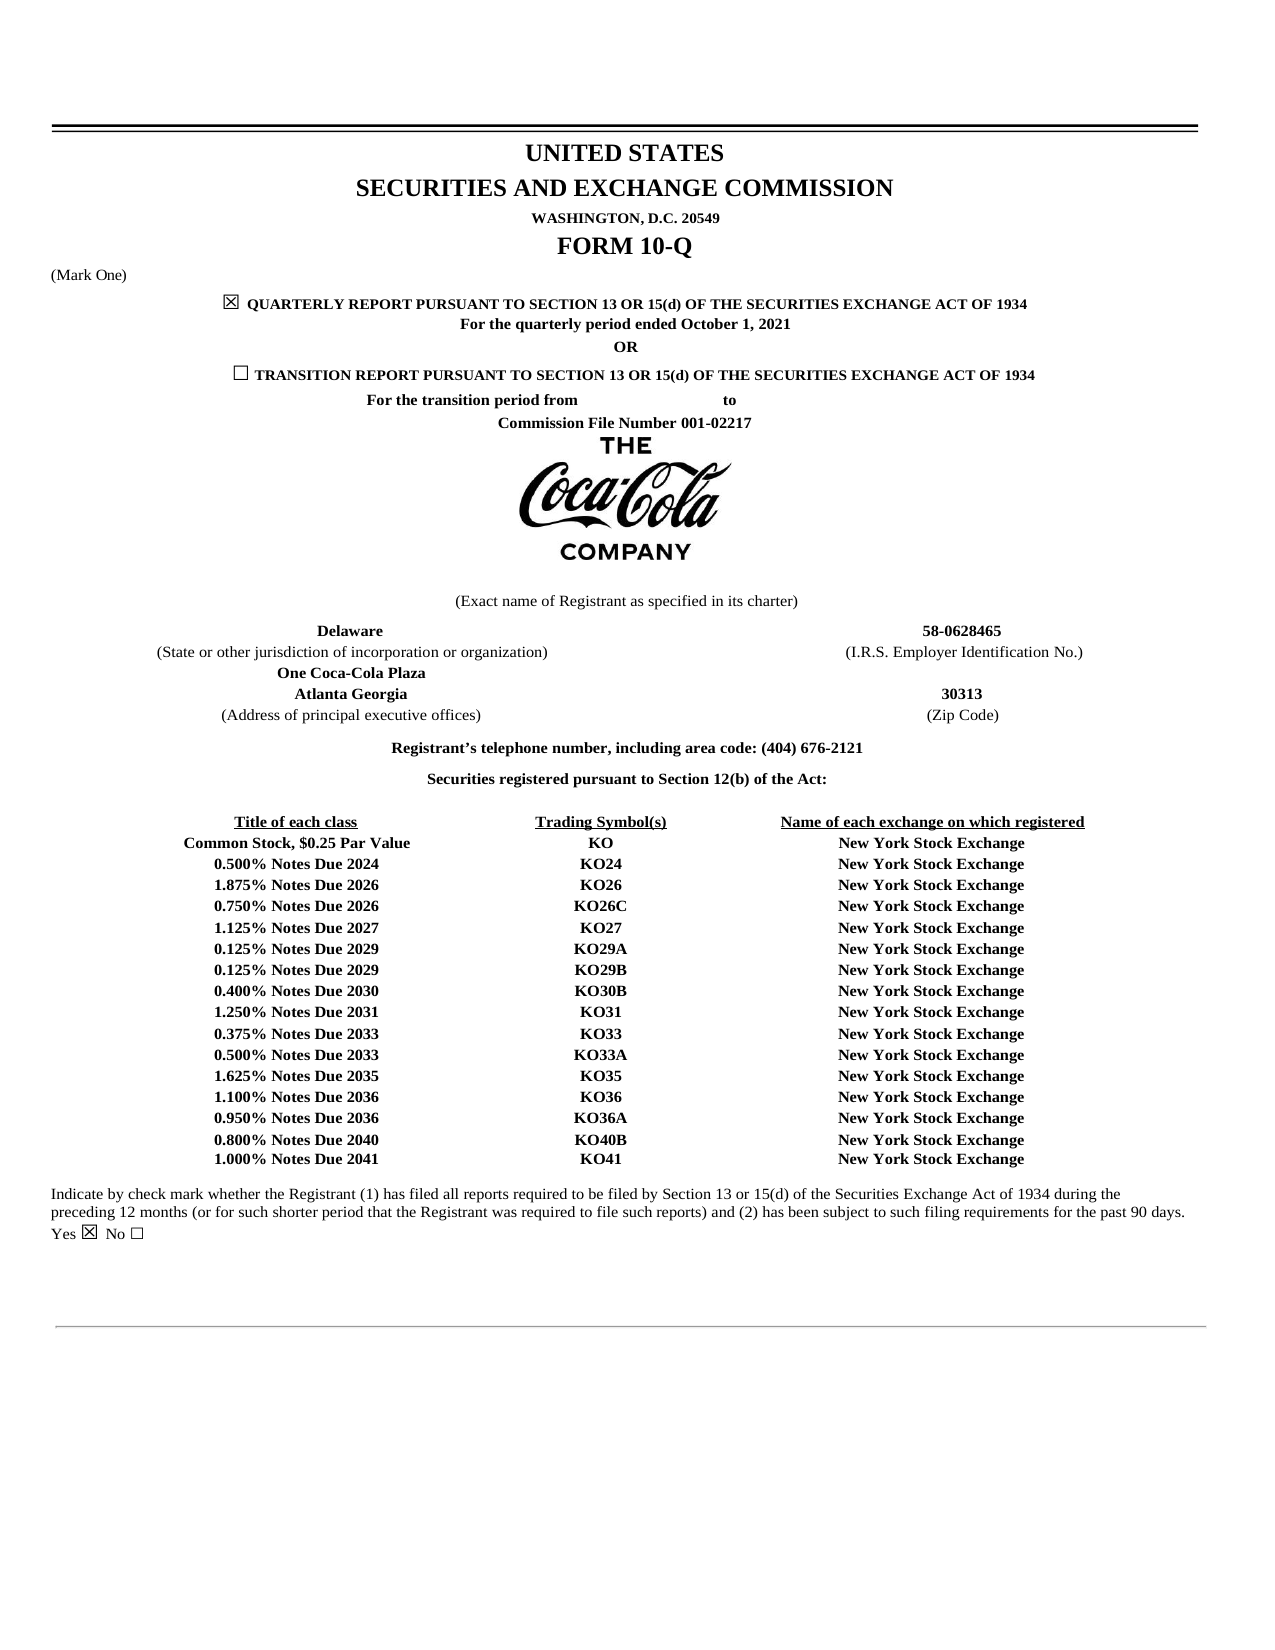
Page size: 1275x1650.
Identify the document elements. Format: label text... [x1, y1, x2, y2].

table_cell KO33 [473, 1024, 724, 1045]
table_cell New York Stock Exchange [724, 896, 1089, 917]
text (State or other jurisdiction of incorporation or organization) (I.R.S. Employer Identification No.) [157, 643, 1225, 661]
table_cell 1.100% Notes Due 2036 [179, 1087, 473, 1108]
table_cell 1.125% Notes Due 2027 [179, 918, 473, 939]
subtitle Registrant’s telephone number, including area code: (404) 676-2121 Securities registered pursuant to Section 12(b) of the Act: [391, 739, 867, 787]
table_cell KO26C [473, 896, 724, 917]
subtitle One Coca-Cola Plaza [277, 664, 1225, 682]
table_cell 0.400% Notes Due 2030 [179, 981, 473, 1002]
table_cell 0.950% Notes Due 2036 [179, 1108, 473, 1129]
table_cell New York Stock Exchange [724, 981, 1089, 1002]
table_cell KO31 [473, 1002, 724, 1023]
table_cell New York Stock Exchange [724, 1151, 1089, 1170]
table_cell 1.875% Notes Due 2026 [179, 875, 473, 896]
table_cell New York Stock Exchange [724, 875, 1089, 896]
table_cell KO36A [473, 1108, 724, 1129]
table_cell KO29B [473, 960, 724, 981]
table_header Name of each exchange on which registered New York Stock Exchange [724, 813, 1089, 854]
text (Mark One) [51, 266, 128, 284]
text WASHINGTON, D.C. 20549 [133, 209, 1118, 226]
text UNITED STATES [133, 138, 1116, 167]
table_cell KO30B [473, 981, 724, 1002]
table_cell New York Stock Exchange [724, 918, 1089, 939]
list TRANSITION REPORT PURSUANT TO SECTION 13 OR 15(d) OF THE SECURITIES EXCHANGE ACT OF 1934 [232, 362, 1225, 385]
table_cell KO40B [473, 1129, 724, 1151]
table_cell KO35 [473, 1066, 724, 1087]
table_header Trading Symbol(s) KO [473, 813, 724, 854]
table_cell 0.500% Notes Due 2033 [179, 1045, 473, 1066]
table_cell KO33A [473, 1045, 724, 1066]
subtitle For the transition period from to [133, 390, 969, 408]
text Indicate by check mark whether the Registrant (1) has filed all reports required to be filed by Section 13 or 15(d) of the Securities Exchange Act of 1934 during the preceding 12 months (or for such shorter period that the Registrant was required to file such reports) and (2) has been subject to such filing requirements for the past 90 days. [51, 1184, 1189, 1221]
table_cell New York Stock Exchange [724, 1066, 1089, 1087]
table_cell New York Stock Exchange [724, 854, 1089, 875]
table_cell 1.250% Notes Due 2031 [179, 1002, 473, 1023]
table_cell New York Stock Exchange [724, 1024, 1089, 1045]
text Yes ☒ No ☐ [51, 1221, 1225, 1244]
table_cell KO27 [473, 918, 724, 939]
table_cell New York Stock Exchange [724, 1045, 1089, 1066]
subtitle Delaware 58-0628465 [317, 621, 1225, 639]
table_cell KO24 [473, 854, 724, 875]
table_cell 0.125% Notes Due 2029 [179, 939, 473, 960]
text FORM 10-Q [133, 231, 1116, 260]
table_cell 0.500% Notes Due 2024 [179, 854, 473, 875]
table_cell 0.375% Notes Due 2033 [179, 1024, 473, 1045]
table_cell KO26 [473, 875, 724, 896]
table_cell New York Stock Exchange [724, 1002, 1089, 1023]
subtitle Atlanta Georgia 30313 [294, 685, 1225, 703]
text (Address of principal executive offices) (Zip Code) [221, 706, 1225, 724]
table_cell 1.625% Notes Due 2035 [179, 1066, 473, 1087]
table_cell New York Stock Exchange [724, 1087, 1089, 1108]
table_cell KO41 [473, 1151, 724, 1170]
table_header Title of each class Common Stock, $0.25 Par Value [179, 813, 473, 854]
text (Exact name of Registrant as specified in its charter) [133, 591, 1120, 609]
table_cell New York Stock Exchange [724, 960, 1089, 981]
table_cell 0.750% Notes Due 2026 [179, 896, 473, 917]
picture [519, 437, 732, 560]
text SECURITIES AND EXCHANGE COMMISSION [133, 173, 1116, 202]
table_cell 0.800% Notes Due 2040 [179, 1129, 473, 1151]
table_cell New York Stock Exchange [724, 939, 1089, 960]
table_cell New York Stock Exchange [724, 1129, 1089, 1151]
text Commission File Number 001-02217 [133, 414, 1116, 432]
text ☒ QUARTERLY REPORT PURSUANT TO SECTION 13 OR 15(d) OF THE SECURITIES EXCHANGE ACT OF 1934 [133, 291, 1116, 314]
table_cell KO29A [473, 939, 724, 960]
subtitle For the quarterly period ended October 1, 2021 OR [458, 315, 793, 356]
table_cell 1.000% Notes Due 2041 [179, 1151, 473, 1170]
table_cell KO36 [473, 1087, 724, 1108]
table_cell New York Stock Exchange [724, 1108, 1089, 1129]
table_cell 0.125% Notes Due 2029 [179, 960, 473, 981]
